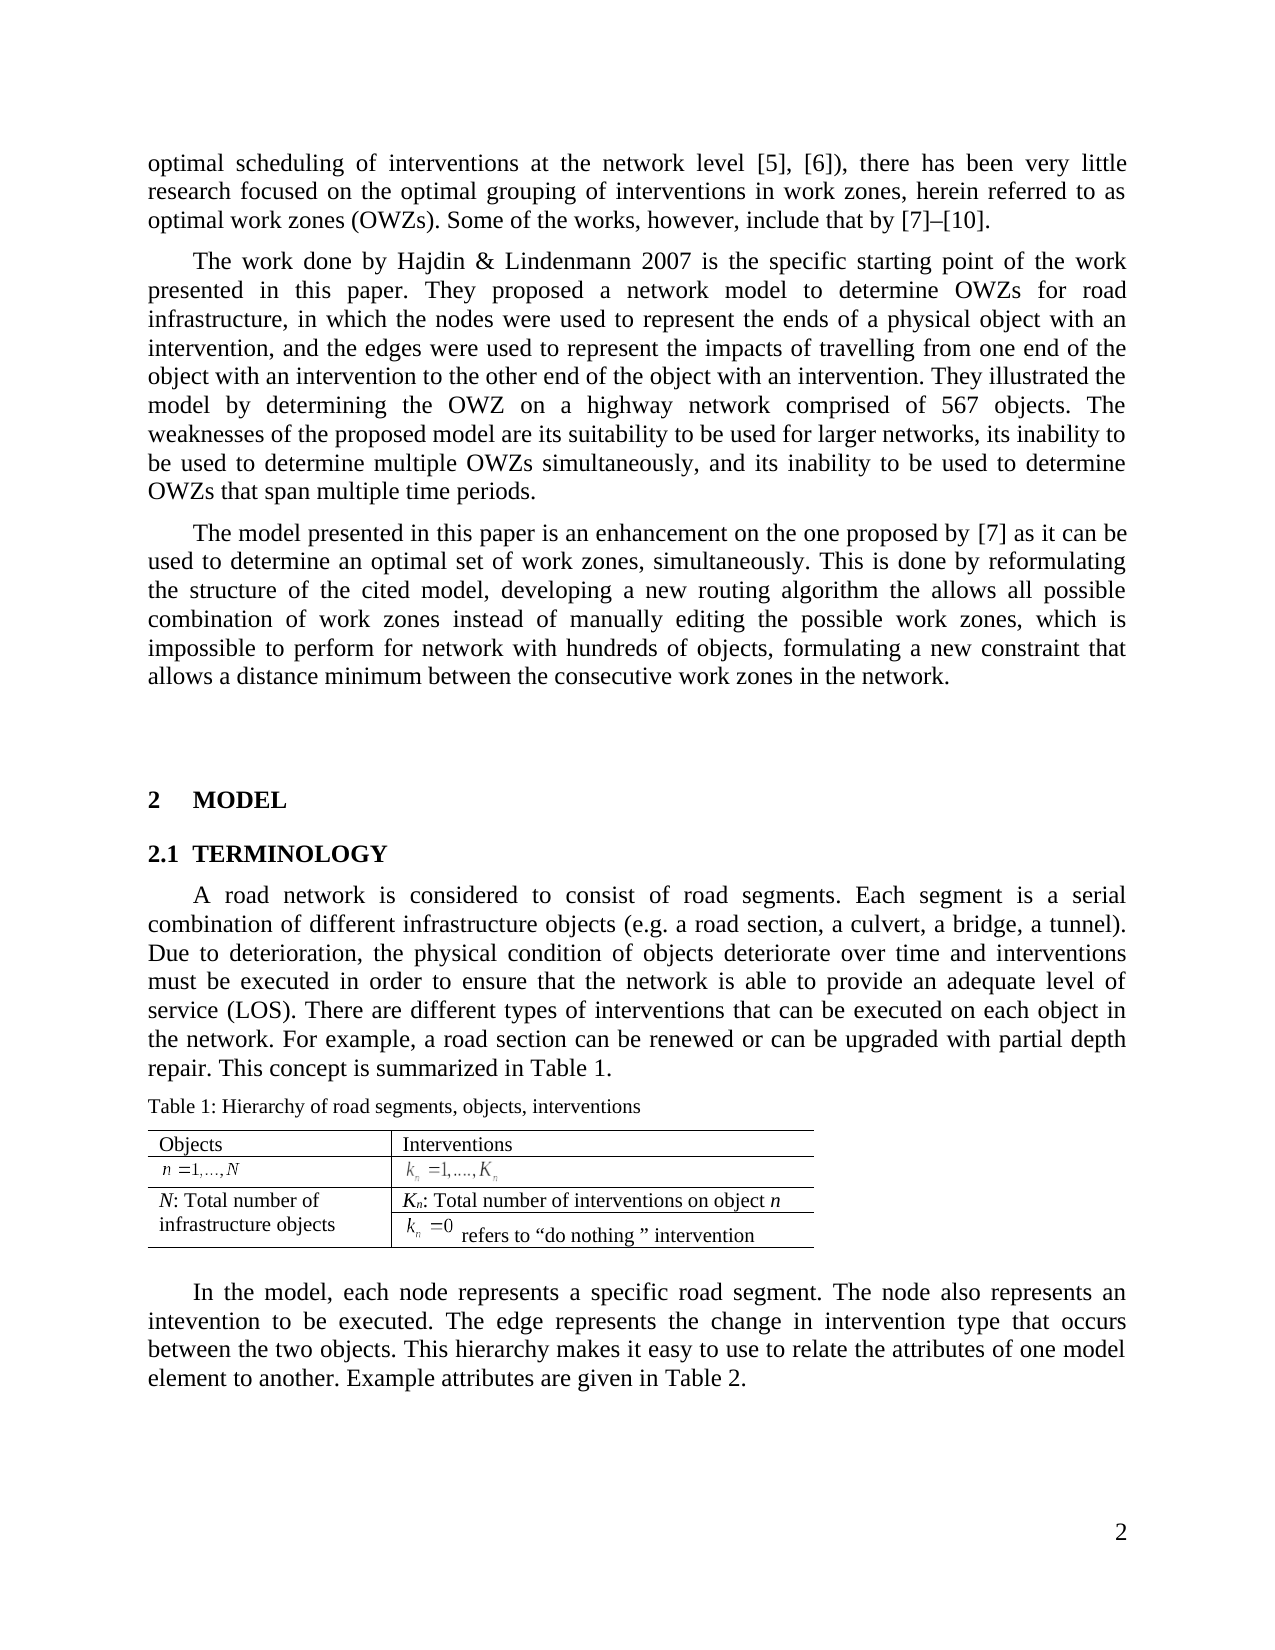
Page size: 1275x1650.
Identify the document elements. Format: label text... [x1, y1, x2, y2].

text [148, 148, 1127, 234]
subtitle MODEL [148, 785, 1127, 814]
table_cell refers to “do nothing ” intervention [392, 1213, 813, 1247]
text In the model, each node represents a specific road segment. The node also represents an intevention to be executed. The edge represents the change in intervention type that occurs between the two objects. This hierarchy makes it easy to use to relate the attributes of one model element to another. Example attributes are given in Table 2. [148, 1277, 1127, 1392]
text A road network is considered to consist of road segments. Each segment is a serial combination of different infrastructure objects (e.g. a road section, a culvert, a bridge, a tunnel). Due to deterioration, the physical condition of objects deteriorate over time and interventions must be executed in order to ensure that the network is able to provide an adequate level of service (LOS). There are different types of interventions that can be executed on each object in the network. For example, a road section can be renewed or can be upgraded with partial depth repair. This concept is summarized in Table 1. [148, 880, 1127, 1081]
text Table 1: Hierarchy of road segments, objects, interventions [148, 1094, 1127, 1118]
table_header Objects [148, 1131, 391, 1156]
table_cell Kn: Total number of interventions on object n [392, 1188, 813, 1212]
table_cell [392, 1157, 813, 1187]
subtitle Terminology [148, 839, 1127, 868]
table_header Interventions [392, 1131, 813, 1156]
text The model presented in this paper is an enhancement on the one proposed by [7] as it can be used to determine an optimal set of work zones, simultaneously. This is done by reformulating the structure of the cited model, developing a new routing algorithm the allows all possible combination of work zones instead of manually editing the possible work zones, which is impossible to perform for network with hundreds of objects, formulating a new constraint that allows a distance minimum between the consecutive work zones in the network. [148, 518, 1127, 690]
table_cell [148, 1157, 391, 1187]
text The work done by Hajdin & Lindenmann 2007 is the specific starting point of the work presented in this paper. They proposed a network model to determine OWZs for road infrastructure, in which the nodes were used to represent the ends of a physical object with an intervention, and the edges were used to represent the impacts of travelling from one end of the object with an intervention to the other end of the object with an intervention. They illustrated the model by determining the OWZ on a highway network comprised of 567 objects. The weaknesses of the proposed model are its suitability to be used for larger networks, its inability to be used to determine multiple OWZs simultaneously, and its inability to be used to determine OWZs that span multiple time periods. [148, 246, 1127, 505]
table_cell N: Total number of infrastructure objects [148, 1188, 391, 1247]
